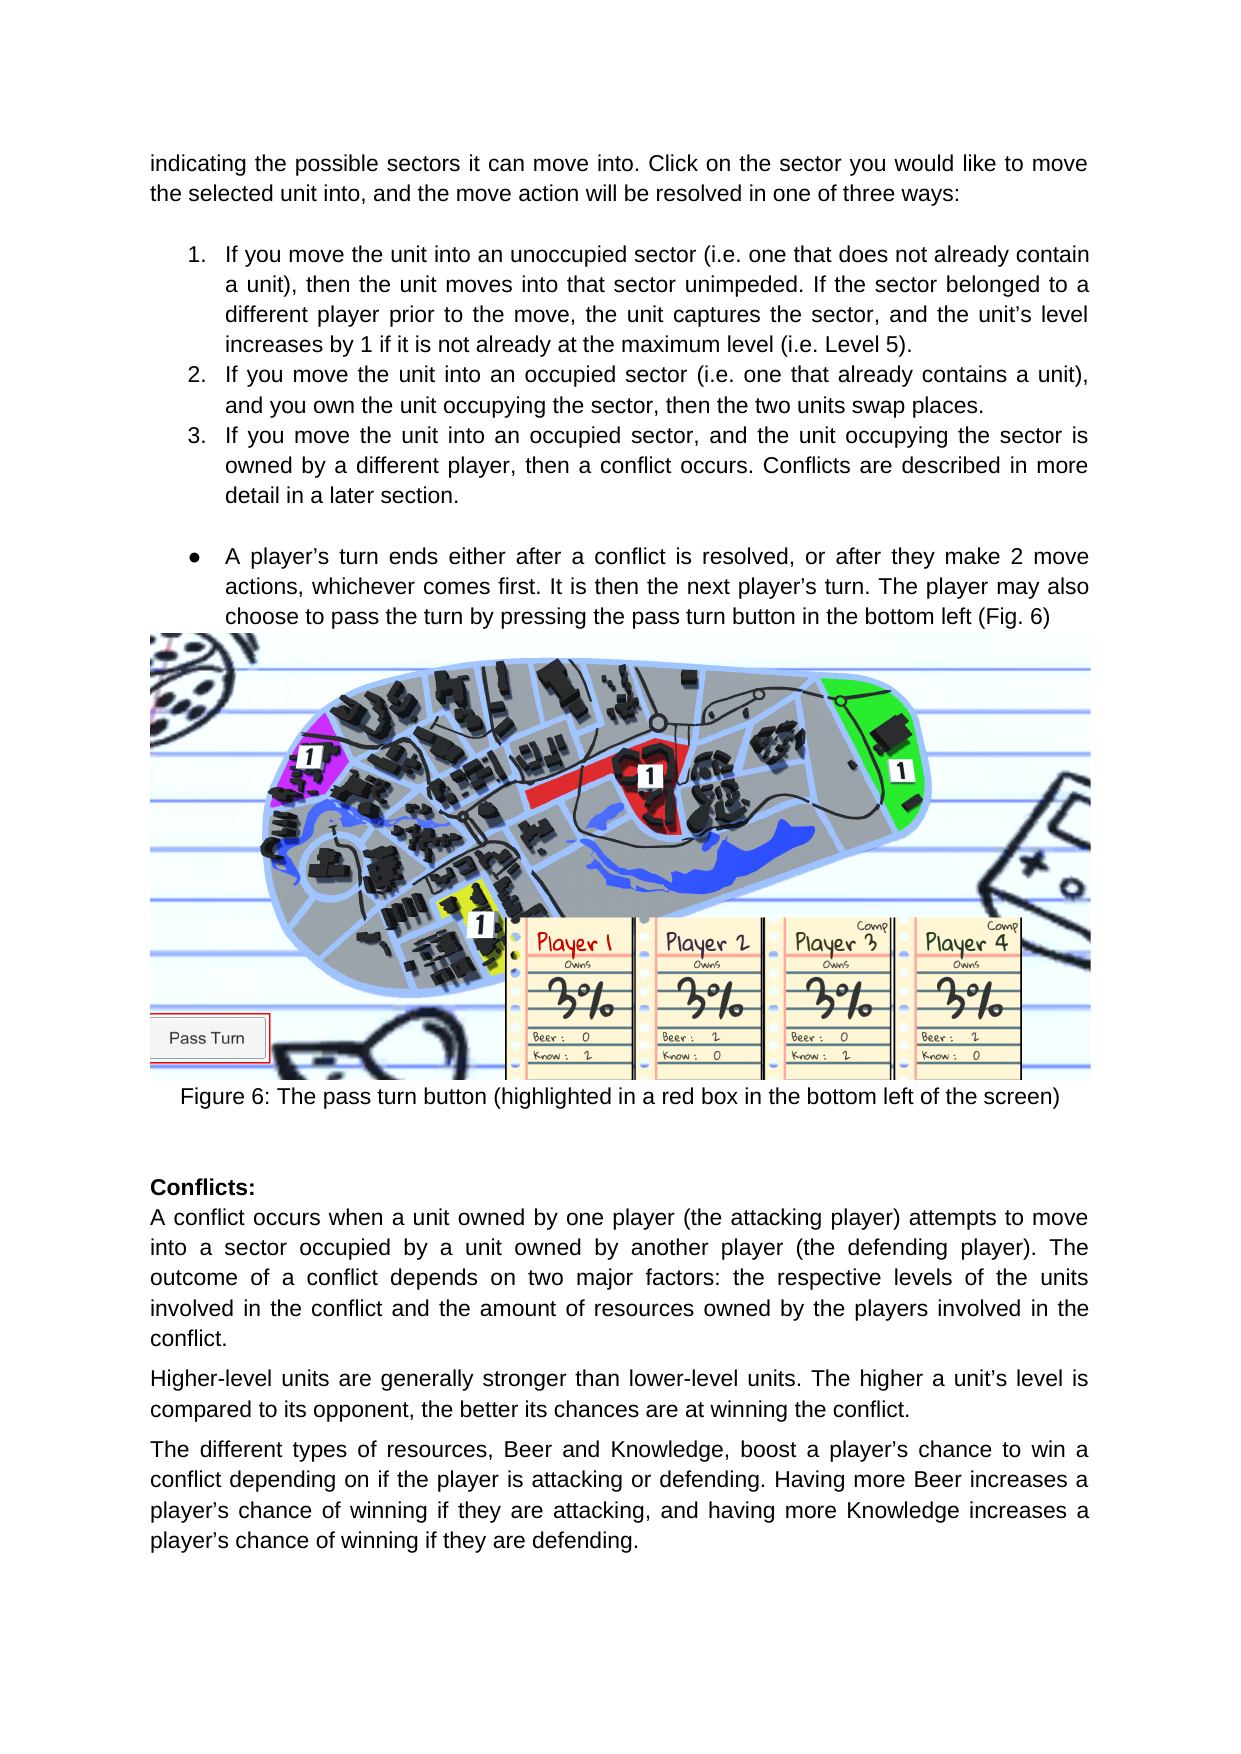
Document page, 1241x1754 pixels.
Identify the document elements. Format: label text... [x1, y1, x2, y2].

list A player’s turn ends either after a conflict is resolved, or after they make 2 move actions, whichever comes first. It is then the next player’s turn. The player may also choose to pass the turn by pressing the pass turn button in the bottom left (Fig. 6) [187, 543, 1090, 629]
text Figure 6: The pass turn button (highlighted in a red box in the bottom left of the screen) [150, 1083, 1090, 1109]
text Higher-level units are generally stronger than lower-level units. The higher a unit’s level is compared to its opponent, the better its chances are at winning the conflict. [150, 1365, 1090, 1422]
text The different types of resources, Beer and Knowledge, boost a player’s chance to win a conflict depending on if the player is attacking or defending. Having more Beer increases a player’s chance of winning if they are attacking, and having more Knowledge increases a player’s chance of winning if they are defending. [150, 1436, 1090, 1553]
list If you move the unit into an unoccupied sector (i.e. one that does not already contain a unit), then the unit moves into that sector unimpeded. If the sector belonged to a different player prior to the move, the unit captures the sector, and the unit’s level increases by 1 if it is not already at the maximum level (i.e. Level 5). [187, 241, 1090, 358]
list If you move the unit into an occupied sector (i.e. one that already contains a unit), and you own the unit occupying the sector, then the two units swap places. [187, 361, 1090, 418]
text A conflict occurs when a unit owned by one player (the attacking player) attempts to move into a sector occupied by a unit owned by another player (the defending player). The outcome of a conflict depends on two major factors: the respective levels of the units involved in the conflict and the amount of resources owned by the players involved in the conflict. [150, 1204, 1090, 1351]
subtitle Conflicts: [150, 1174, 1090, 1200]
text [150, 150, 1090, 207]
picture [150, 633, 1091, 1080]
list If you move the unit into an occupied sector, and the unit occupying the sector is owned by a different player, then a conflict occurs. Conflicts are described in more detail in a later section. [187, 422, 1090, 509]
